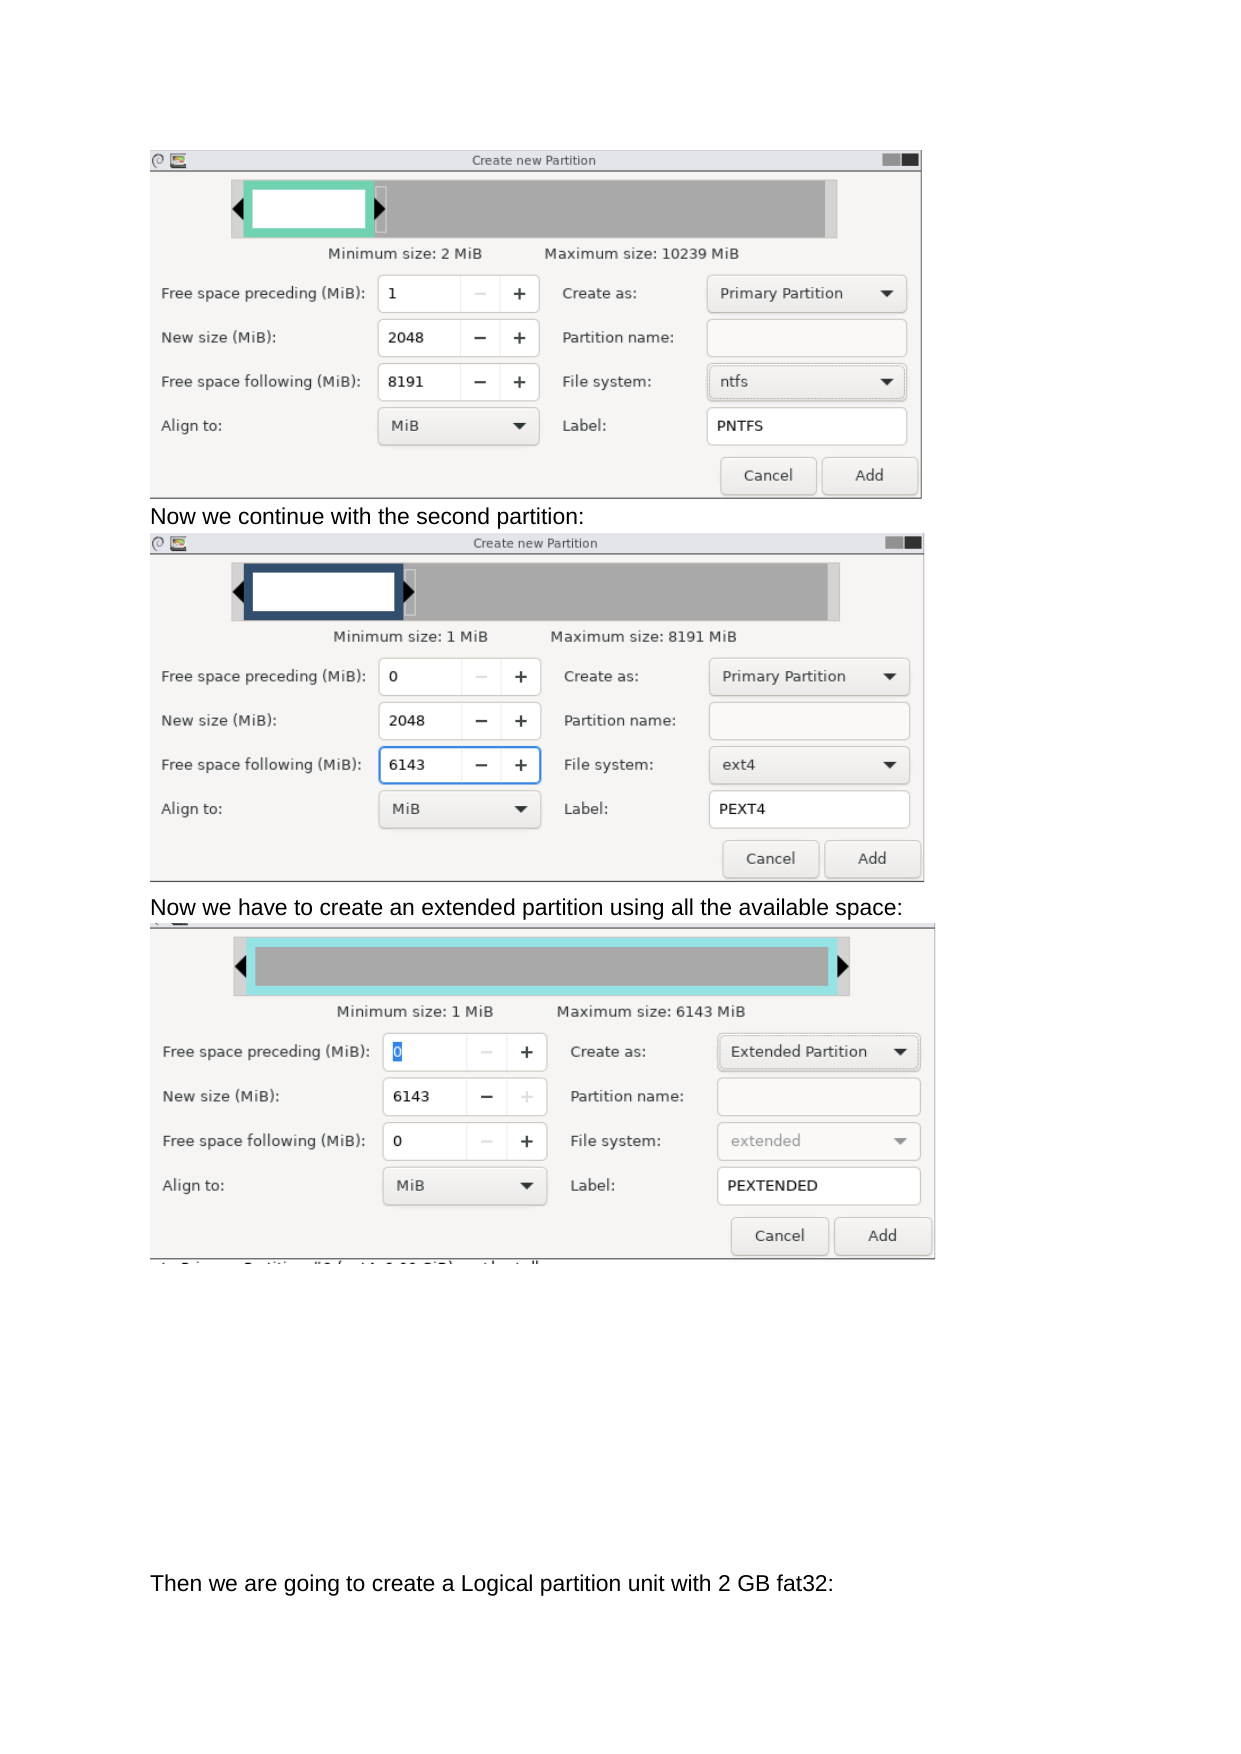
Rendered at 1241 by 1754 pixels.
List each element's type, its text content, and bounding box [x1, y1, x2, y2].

picture [150, 150, 922, 500]
text Then we are going to create a Logical partition unit with 2 GB fat32: [150, 1570, 1090, 1596]
text Now we continue with the second partition: [150, 503, 1090, 529]
picture [150, 533, 925, 890]
text Now we have to create an extended partition using all the available space: [150, 893, 1090, 920]
picture [150, 923, 936, 1264]
